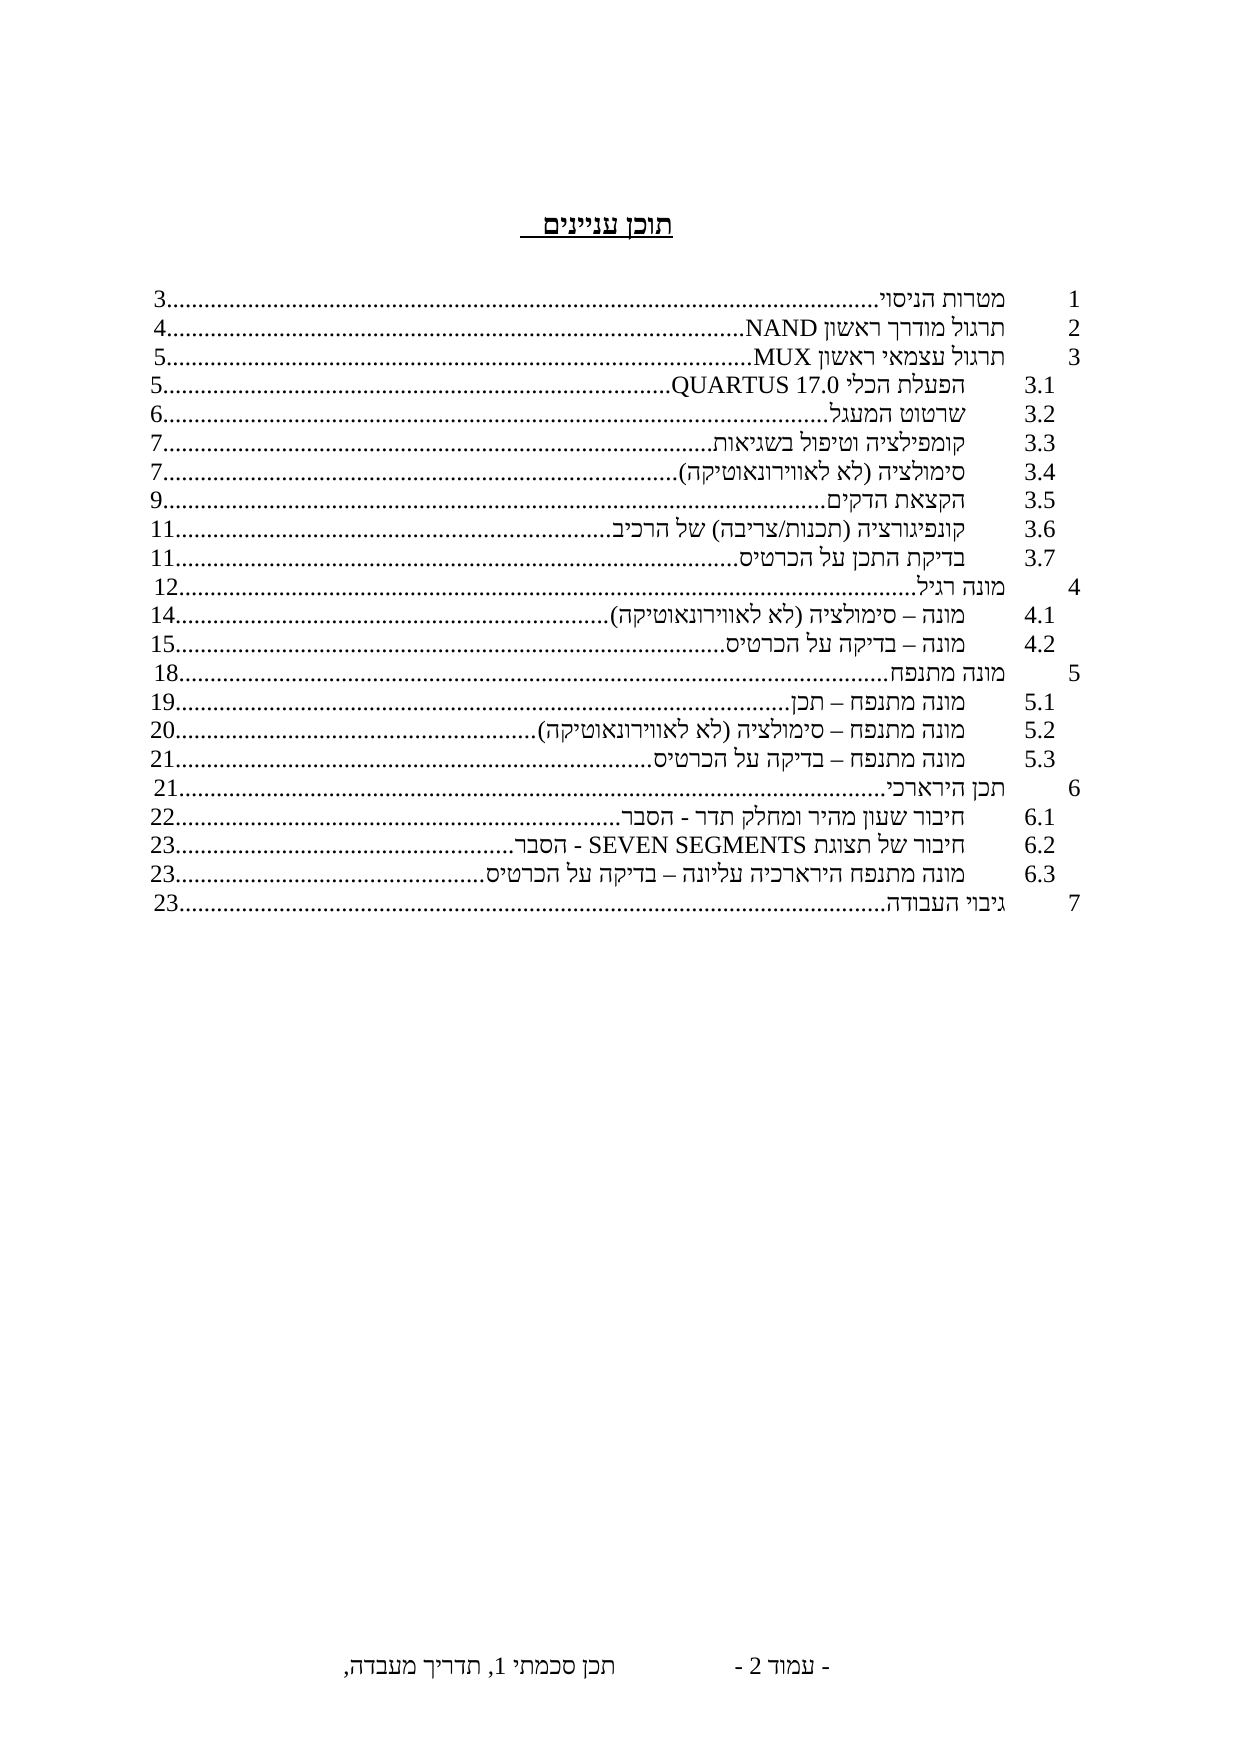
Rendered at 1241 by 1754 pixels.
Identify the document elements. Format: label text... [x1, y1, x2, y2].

text תוכן עניינים [112, 207, 1081, 241]
